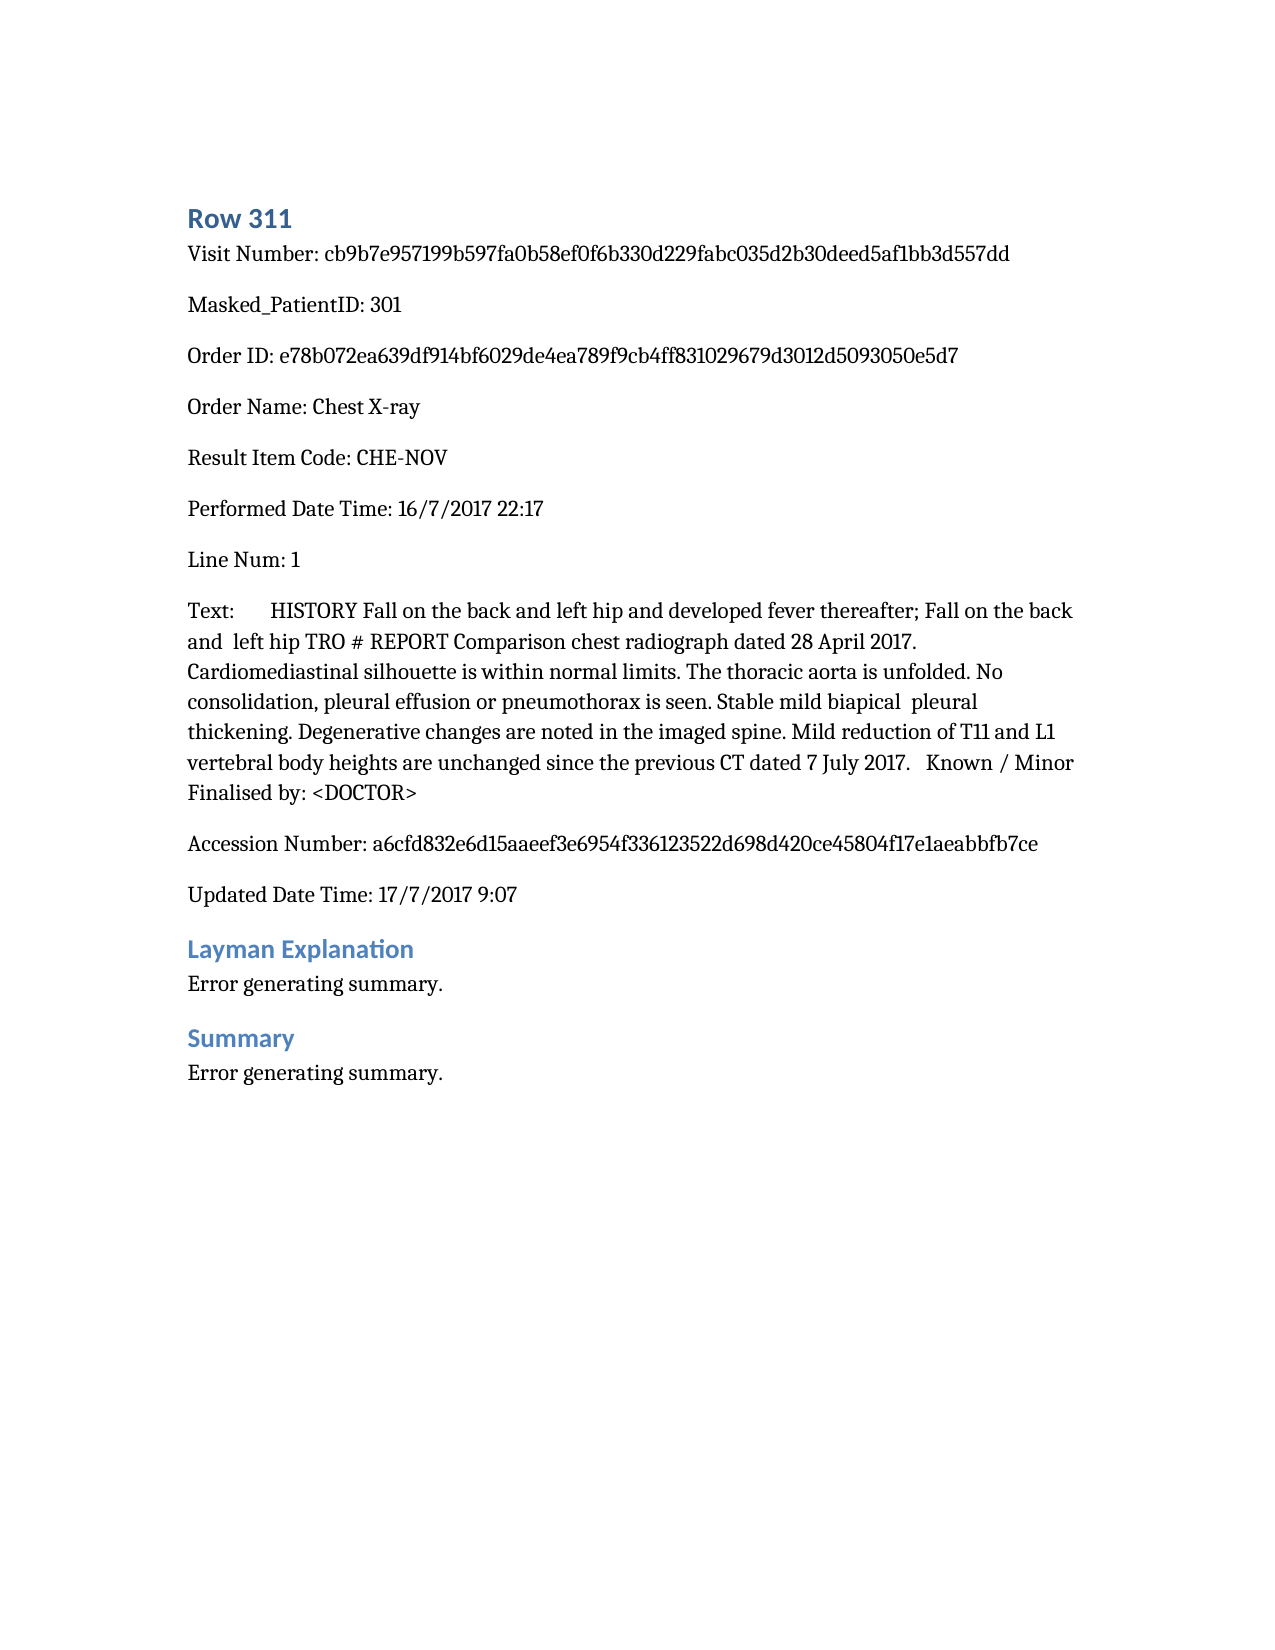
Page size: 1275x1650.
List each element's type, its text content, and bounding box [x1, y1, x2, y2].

text Order ID: e78b072ea639df914bf6029de4ea789f9cb4ff831029679d3012d5093050e5d7 [187, 343, 1087, 369]
text Error generating summary. [187, 971, 1087, 997]
text Accession Number: a6cfd832e6d15aaeef3e6954f336123522d698d420ce45804f17e1aeabbfb7ce [187, 831, 1087, 857]
text Performed Date Time: 16/7/2017 22:17 [187, 496, 1087, 522]
text Order Name: Chest X-ray [187, 394, 1087, 420]
text Visit Number: cb9b7e957199b597fa0b58ef0f6b330d229fabc035d2b30deed5af1bb3d557dd [187, 241, 1087, 267]
text Masked_PatientID: 301 [187, 292, 1087, 318]
text Text: HISTORY Fall on the back and left hip and developed fever thereafter; Fall on the back and left hip TRO # REPORT Comparison chest radiograph dated 28 April 2017. Cardiomediastinal silhouette is within normal limits. The thoracic aorta is unfolded. No consolidation, pleural effusion or pneumothorax is seen. Stable mild biapical pleural thickening. Degenerative changes are noted in the imaged spine. Mild reduction of T11 and L1 vertebral body heights are unchanged since the previous CT dated 7 July 2017. Known / Minor Finalised by: <DOCTOR> [187, 598, 1087, 806]
subtitle Summary [187, 1022, 1087, 1054]
text Updated Date Time: 17/7/2017 9:07 [187, 882, 1087, 908]
text Error generating summary. [187, 1059, 1087, 1086]
subtitle Layman Explanation [187, 933, 1087, 966]
text Line Num: 1 [187, 547, 1087, 573]
text Result Item Code: CHE-NOV [187, 445, 1087, 471]
subtitle Row 311 [187, 200, 1087, 236]
